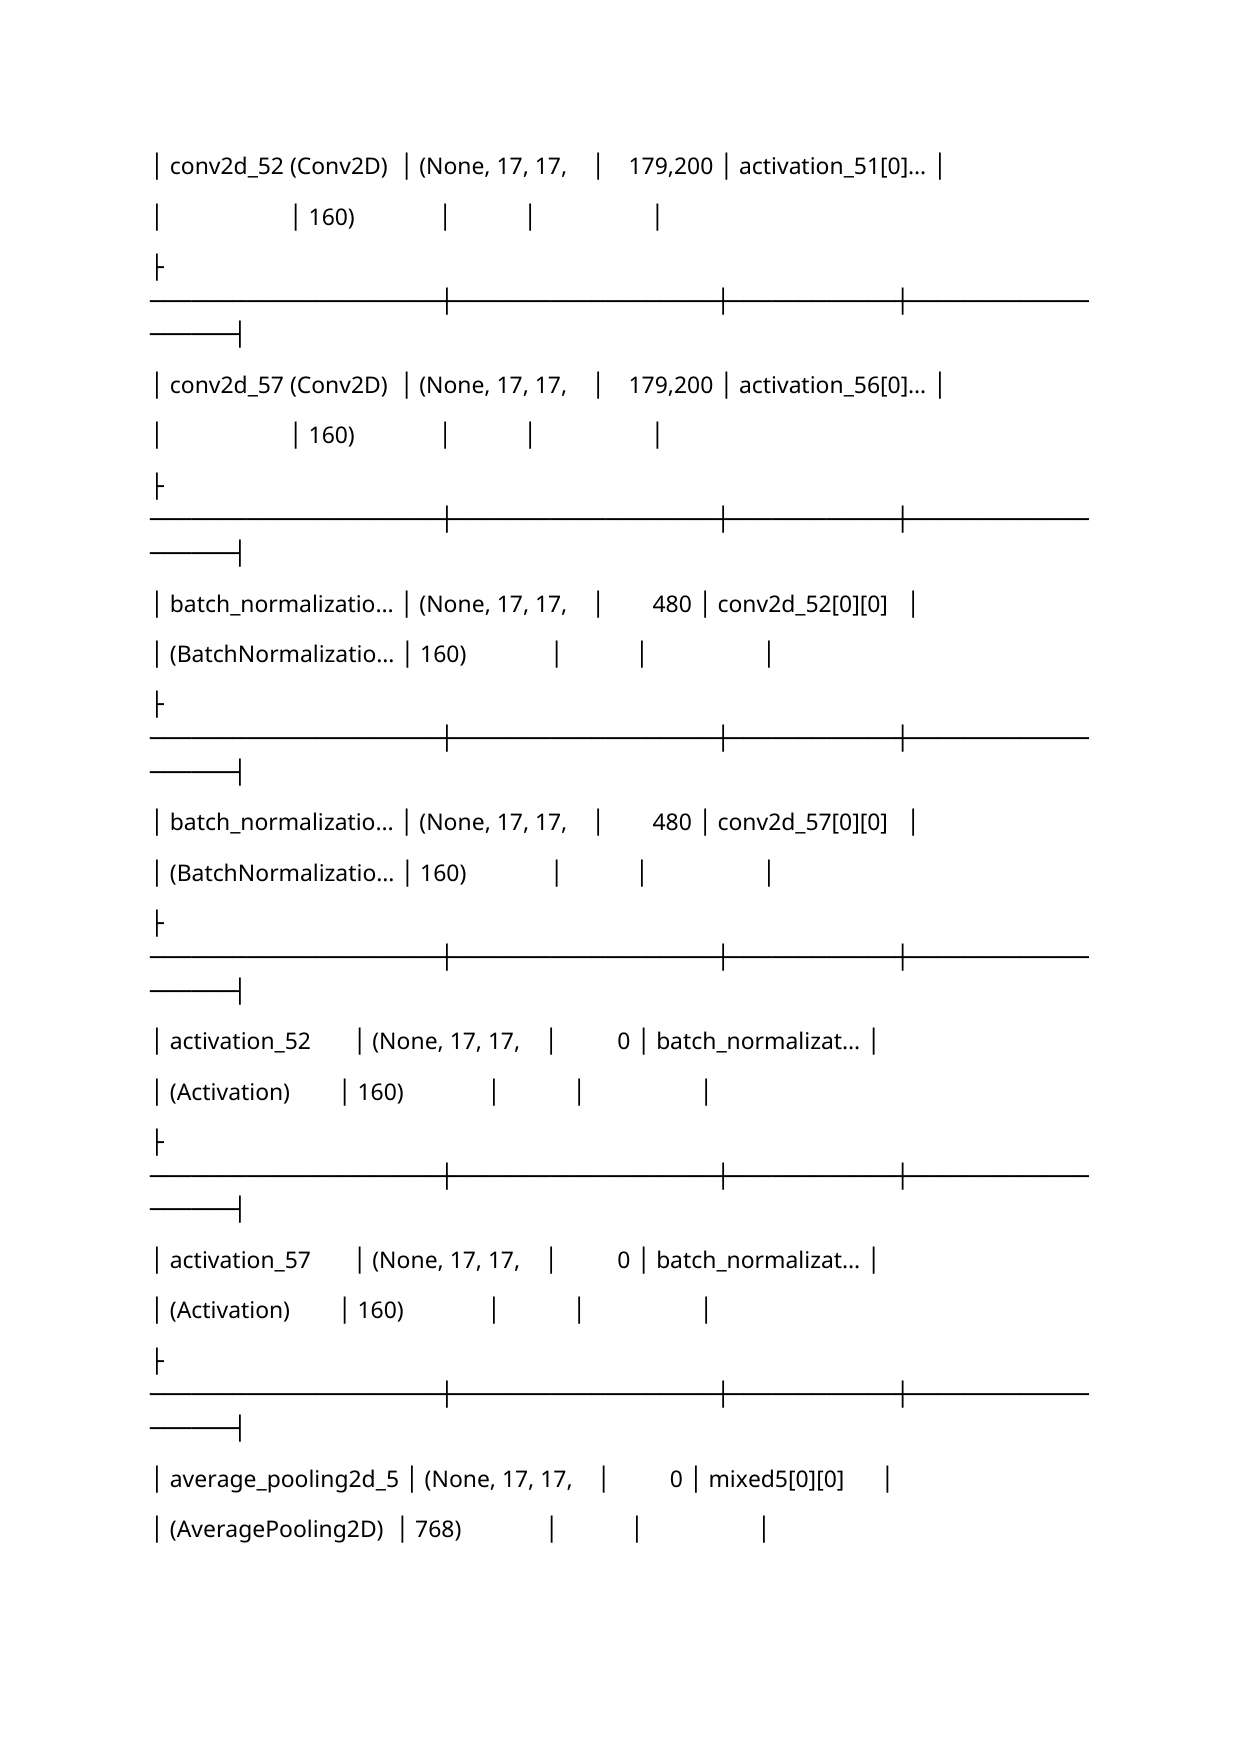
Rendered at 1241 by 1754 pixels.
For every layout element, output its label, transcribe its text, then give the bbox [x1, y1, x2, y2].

text │ batch_normalizatio… │ (None, 17, 17, │ 480 │ conv2d_52[0][0] │ [150, 587, 1090, 619]
text │ conv2d_52 (Conv2D) │ (None, 17, 17, │ 179,200 │ activation_51[0]… │ [150, 150, 1090, 181]
text │ (Activation) │ 160) │ │ │ [150, 1294, 1090, 1325]
text │ (BatchNormalizatio… │ 160) │ │ │ [150, 857, 1090, 888]
text │ │ 160) │ │ │ [150, 200, 1090, 232]
text ├─────────────────────┼───────────────────┼────────────┼───────────────────┤ [150, 907, 1090, 1006]
text ├─────────────────────┼───────────────────┼────────────┼───────────────────┤ [150, 469, 1090, 568]
text │ (BatchNormalizatio… │ 160) │ │ │ [150, 638, 1090, 669]
text │ activation_52 │ (None, 17, 17, │ 0 │ batch_normalizat… │ [150, 1025, 1090, 1056]
text │ average_pooling2d_5 │ (None, 17, 17, │ 0 │ mixed5[0][0] │ [150, 1462, 1090, 1494]
text ├─────────────────────┼───────────────────┼────────────┼───────────────────┤ [150, 688, 1090, 787]
text │ activation_57 │ (None, 17, 17, │ 0 │ batch_normalizat… │ [150, 1244, 1090, 1275]
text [150, 1344, 1090, 1443]
text │ │ 160) │ │ │ [150, 419, 1090, 450]
text │ (Activation) │ 160) │ │ │ [150, 1075, 1090, 1107]
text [150, 251, 1090, 349]
text ├─────────────────────┼───────────────────┼────────────┼───────────────────┤ [150, 1126, 1090, 1224]
text │ conv2d_57 (Conv2D) │ (None, 17, 17, │ 179,200 │ activation_56[0]… │ [150, 369, 1090, 400]
text │ batch_normalizatio… │ (None, 17, 17, │ 480 │ conv2d_57[0][0] │ [150, 806, 1090, 837]
text │ (AveragePooling2D) │ 768) │ │ │ [150, 1513, 1090, 1544]
